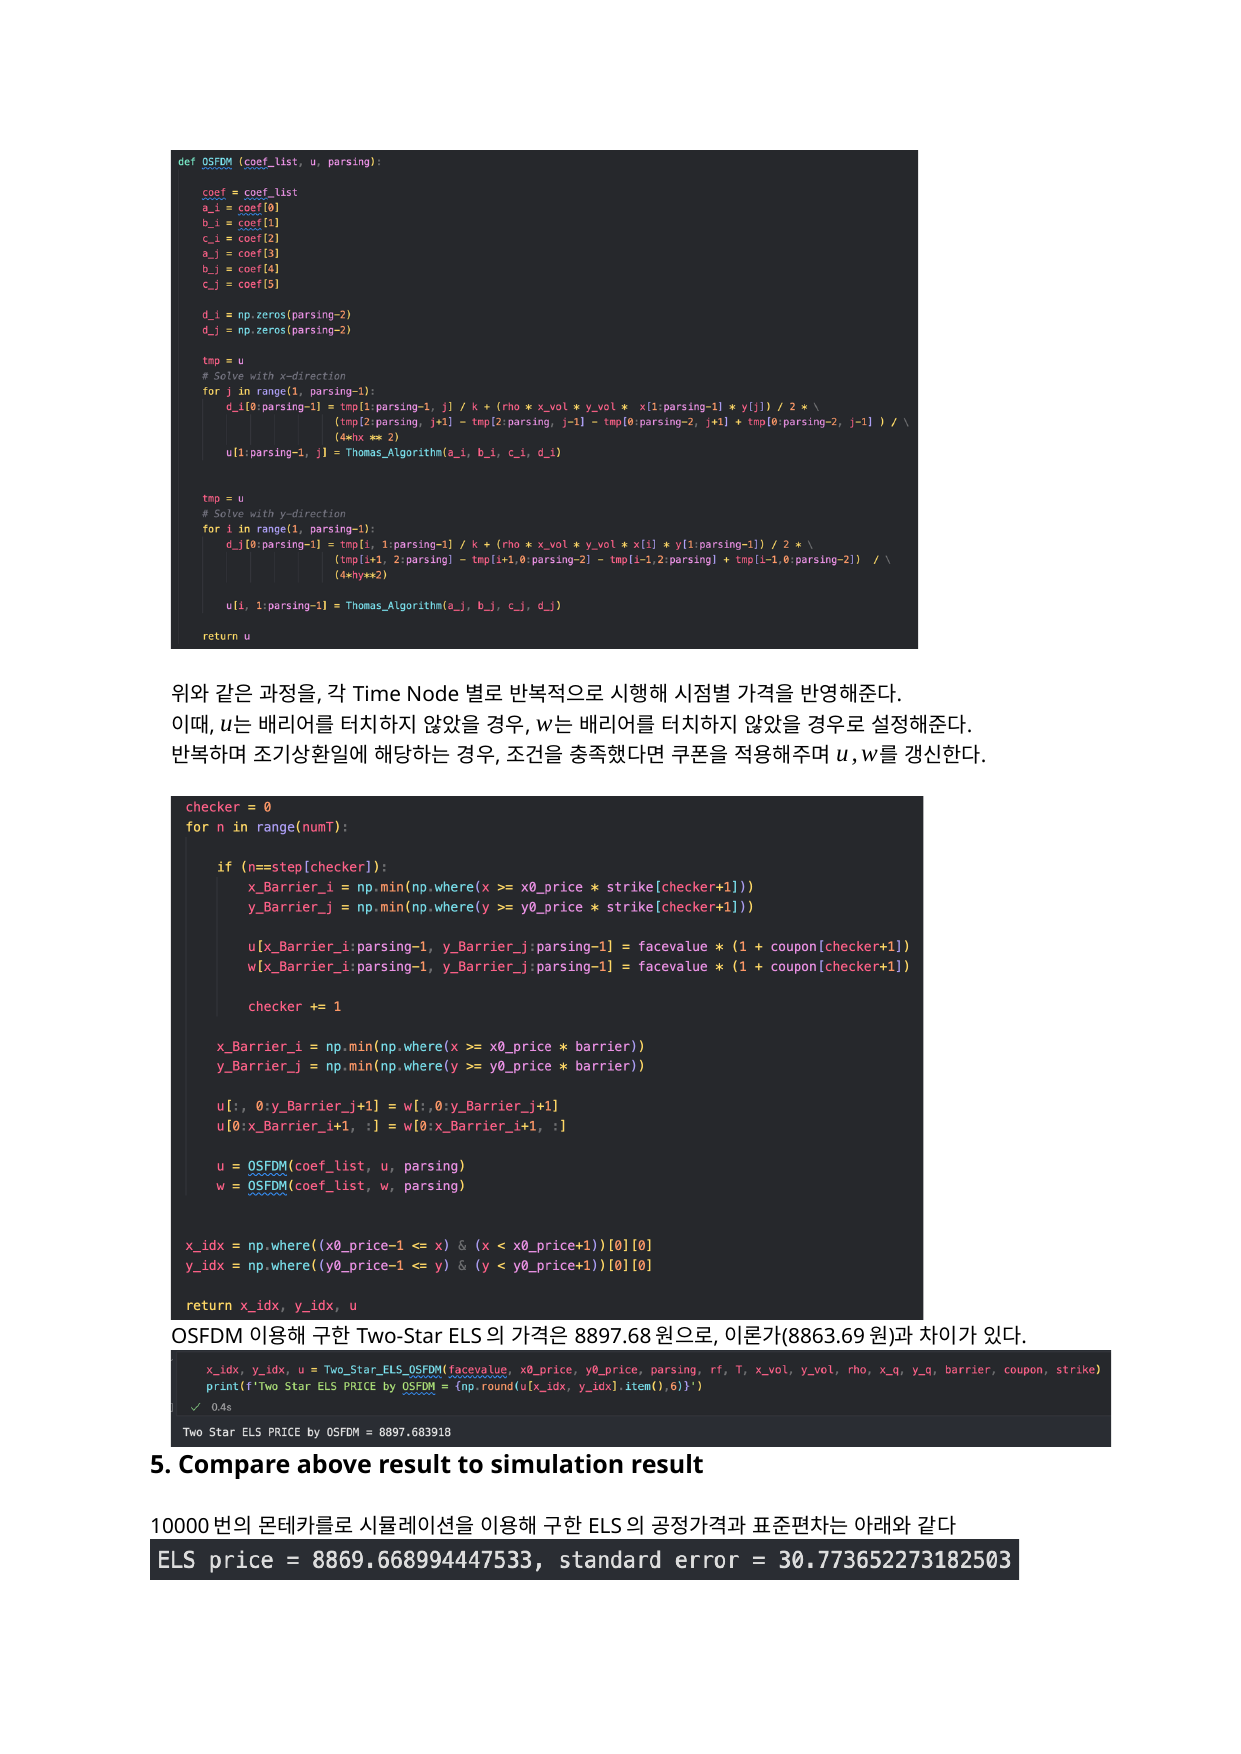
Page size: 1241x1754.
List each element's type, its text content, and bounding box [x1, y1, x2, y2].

text 반복하며 조기상환일에 해당하는 경우, 조건을 충족했다면 쿠폰을 적용해주며 를 갱신한다. [150, 738, 1090, 768]
text 5. Compare above result to simulation result [150, 1447, 1090, 1481]
picture [150, 1539, 1020, 1580]
text 위와 같은 과정을, 각 Time Node 별로 반복적으로 시행해 시점별 가격을 반영해준다. [150, 677, 1090, 708]
text 10000번의 몬테카를로 시뮬레이션을 이용해 구한 ELS의 공정가격과 표준편차는 아래와 같다 [150, 1509, 1090, 1539]
picture [170, 150, 919, 649]
text 이때, 는 배리어를 터치하지 않았을 경우, 는 배리어를 터치하지 않았을 경우로 설정해준다. [150, 708, 1090, 738]
picture [170, 796, 924, 1320]
picture [170, 1350, 1112, 1447]
text OSFDM 이용해 구한 Two-Star ELS의 가격은 8897.68원으로, 이론가(8863.69원)과 차이가 있다. [150, 1320, 1090, 1350]
